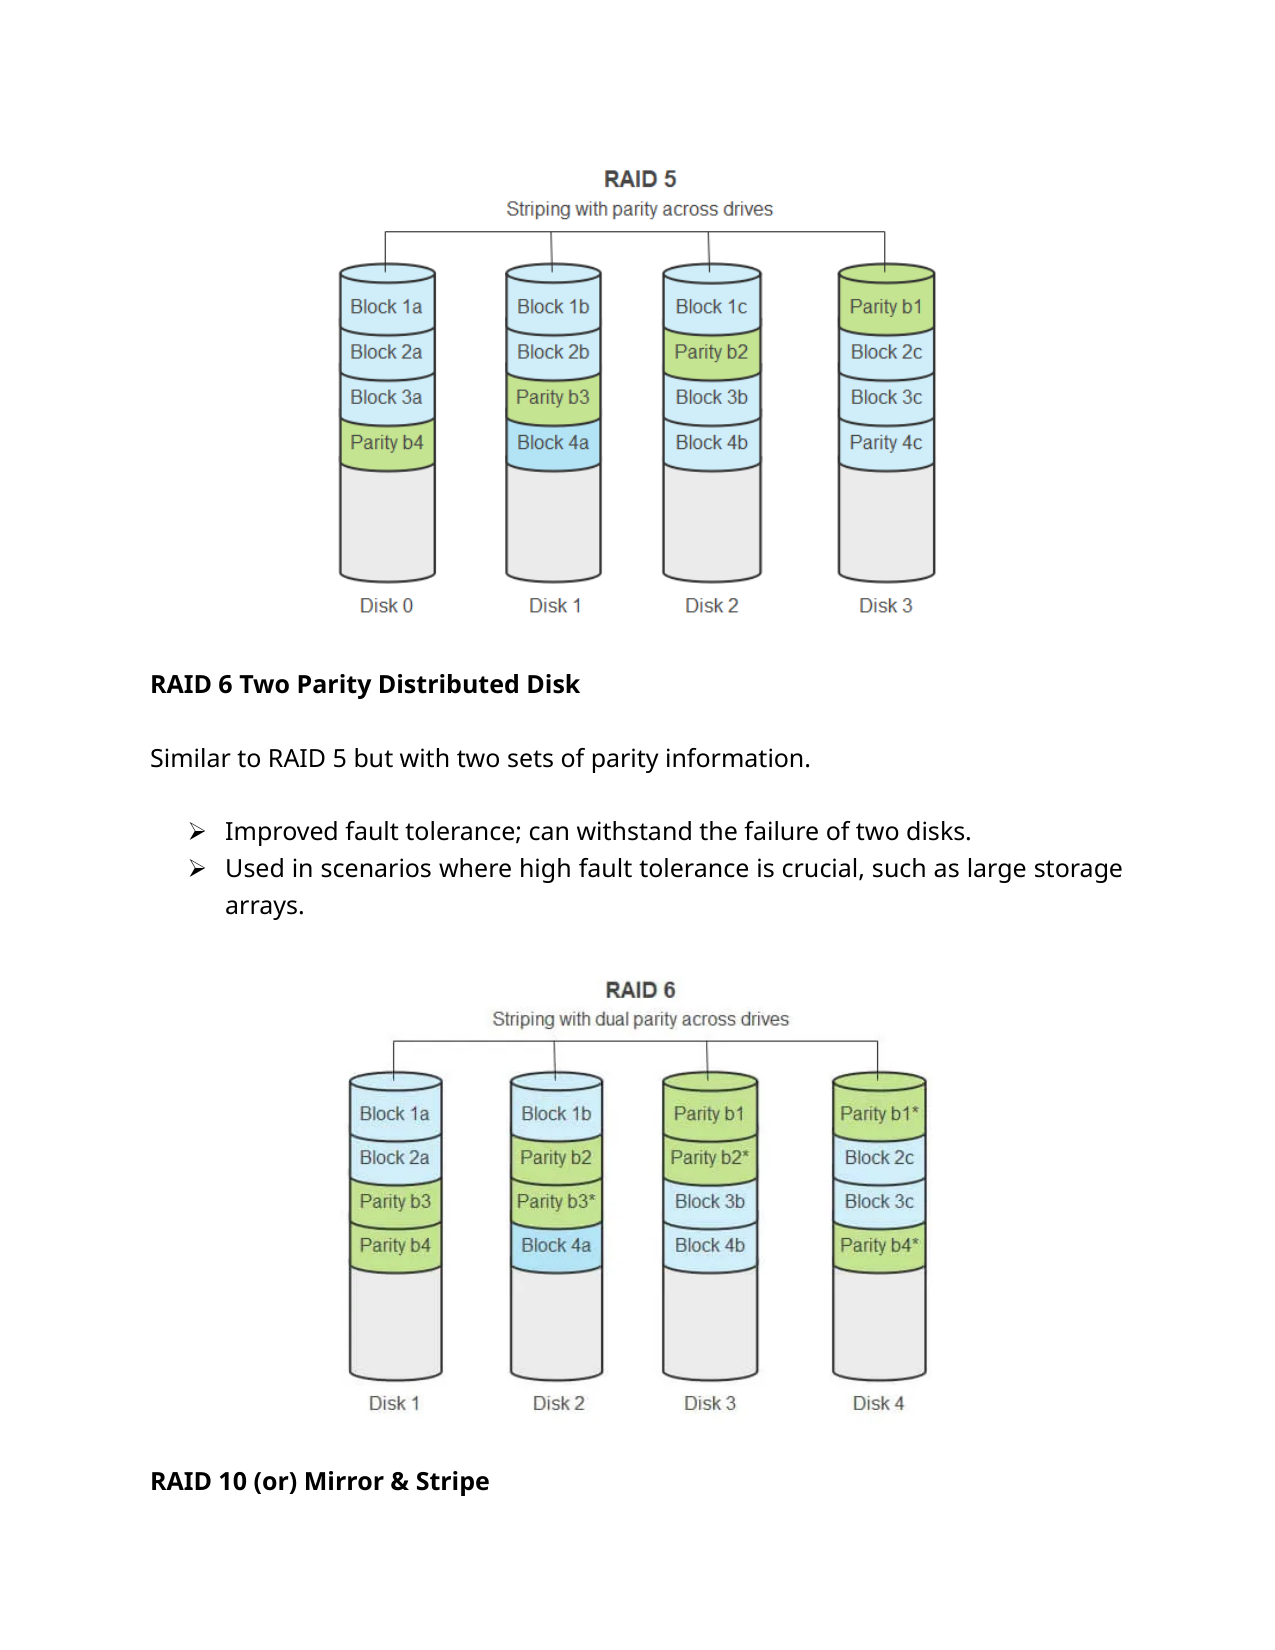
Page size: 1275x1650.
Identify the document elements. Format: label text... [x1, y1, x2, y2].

picture [340, 961, 935, 1425]
list Used in scenarios where high fault tolerance is crucial, such as large storage arrays. [187, 851, 1125, 922]
picture [330, 150, 945, 628]
text RAID 6 Two Parity Distributed Disk [150, 667, 1125, 701]
text RAID 10 (or) Mirror & Stripe [150, 1464, 1125, 1498]
text Similar to RAID 5 but with two sets of parity information. [150, 741, 1125, 774]
list Improved fault tolerance; can withstand the failure of two disks. [187, 814, 1125, 848]
